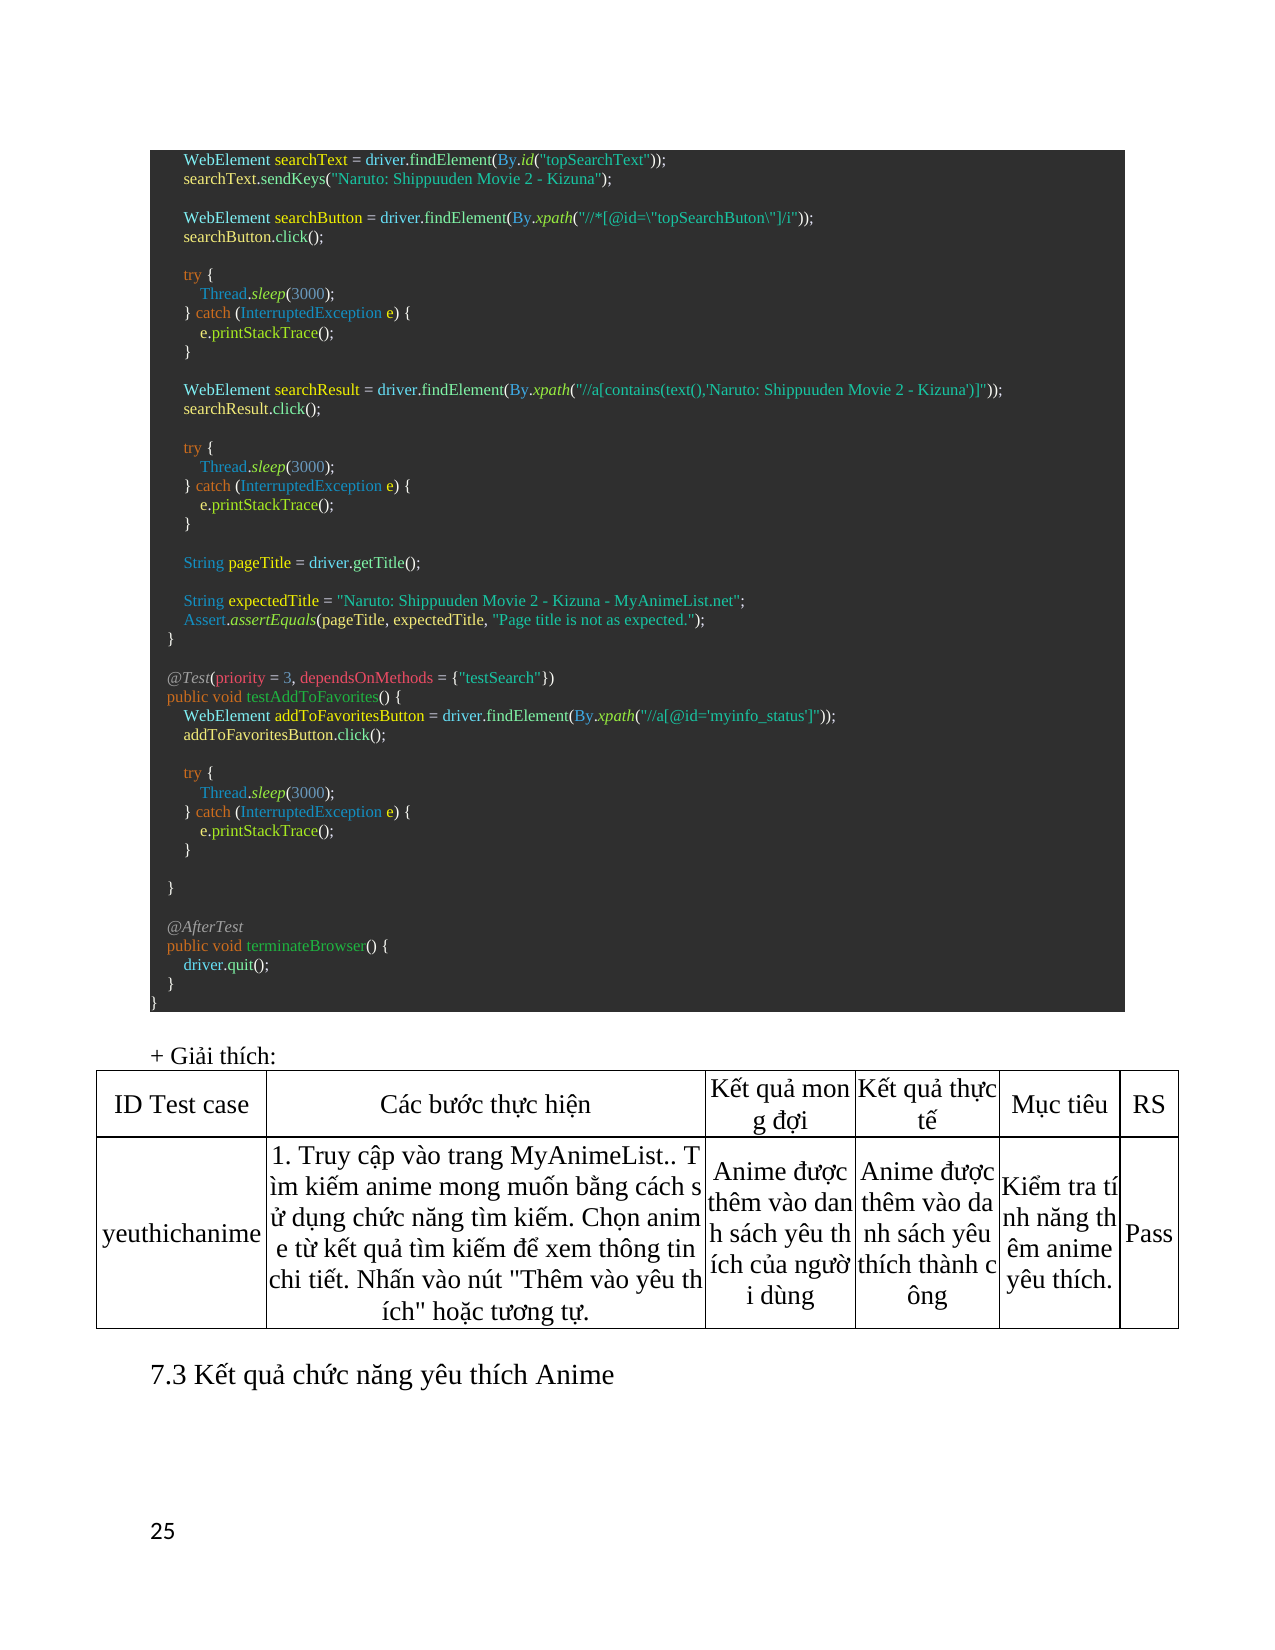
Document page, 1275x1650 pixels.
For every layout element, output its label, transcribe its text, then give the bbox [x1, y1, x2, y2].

text addToFavoritesButton.click(); [150, 725, 1125, 744]
text searchText.sendKeys("Naruto: Shippuuden Movie 2 - Kizuna"); [150, 169, 1125, 188]
table_header Kết quả mong đợi [706, 1071, 855, 1136]
table_cell Anime được thêm vào danh sách yêu thích thành công [856, 1138, 999, 1327]
text } [150, 840, 1125, 859]
text WebElement addToFavoritesButton = driver.findElement(By.xpath("//a[@id='myinfo_status']")); [150, 706, 1125, 725]
text try { [150, 265, 1125, 284]
text 7.3 Kết quả chức năng yêu thích Anime [150, 1357, 1125, 1391]
text @Test(priority = 3, dependsOnMethods = {"testSearch"}) [150, 667, 1125, 687]
text Assert.assertEquals(pageTitle, expectedTitle, "Page title is not as expected."); [150, 610, 1125, 629]
text } catch (InterruptedException e) { [150, 802, 1125, 821]
text } [150, 878, 1125, 897]
text } [150, 342, 1125, 361]
text WebElement searchText = driver.findElement(By.id("topSearchText")); [150, 150, 1125, 169]
text String expectedTitle = "Naruto: Shippuuden Movie 2 - Kizuna - MyAnimeList.net"; [150, 591, 1125, 610]
table_header Mục tiêu [1000, 1071, 1119, 1136]
text public void testAddToFavorites() { [150, 687, 1125, 706]
text try { [150, 763, 1125, 782]
text WebElement searchButton = driver.findElement(By.xpath("//*[@id=\"topSearchButon\"]/i")); [150, 207, 1125, 227]
text Thread.sleep(3000); [150, 457, 1125, 476]
text driver.quit(); [150, 955, 1125, 974]
table_header Kết quả thực tế [856, 1071, 999, 1136]
table_cell Kiểm tra tính năng thêm anime yêu thích. [1000, 1138, 1119, 1327]
text Thread.sleep(3000); [150, 782, 1125, 802]
text String pageTitle = driver.getTitle(); [150, 552, 1125, 572]
table_cell Pass [1121, 1138, 1178, 1327]
text } [150, 514, 1125, 533]
text } catch (InterruptedException e) { [150, 476, 1125, 495]
table_cell Anime được thêm vào danh sách yêu thích của người dùng [706, 1138, 855, 1327]
text } [150, 974, 1125, 993]
text } catch (InterruptedException e) { [150, 303, 1125, 322]
table_header RS [1121, 1071, 1178, 1136]
text e.printStackTrace(); [150, 495, 1125, 514]
table_header ID Test case [97, 1071, 266, 1136]
text } [150, 993, 1125, 1012]
text searchButton.click(); [150, 227, 1125, 246]
text @AfterTest [150, 917, 1125, 936]
text public void terminateBrowser() { [150, 936, 1125, 955]
table_header Các bước thực hiện [267, 1071, 705, 1136]
text + Giải thích: [150, 1041, 1125, 1070]
text WebElement searchResult = driver.findElement(By.xpath("//a[contains(text(),'Naruto: Shippuuden Movie 2 - Kizuna')]")); [150, 380, 1125, 399]
table_cell 1. Truy cập vào trang MyAnimeList.. Tìm kiếm anime mong muốn bằng cách sử dụng chức năng tìm kiếm. Chọn anime từ kết quả tìm kiếm để xem thông tin chi tiết. Nhấn vào nút "Thêm vào yêu thích" hoặc tương tự. [267, 1138, 705, 1327]
text } [150, 629, 1125, 648]
table_cell yeuthichanime [97, 1138, 266, 1327]
text e.printStackTrace(); [150, 322, 1125, 342]
text searchResult.click(); [150, 399, 1125, 418]
text Thread.sleep(3000); [150, 284, 1125, 303]
text e.printStackTrace(); [150, 821, 1125, 840]
text try { [150, 437, 1125, 457]
